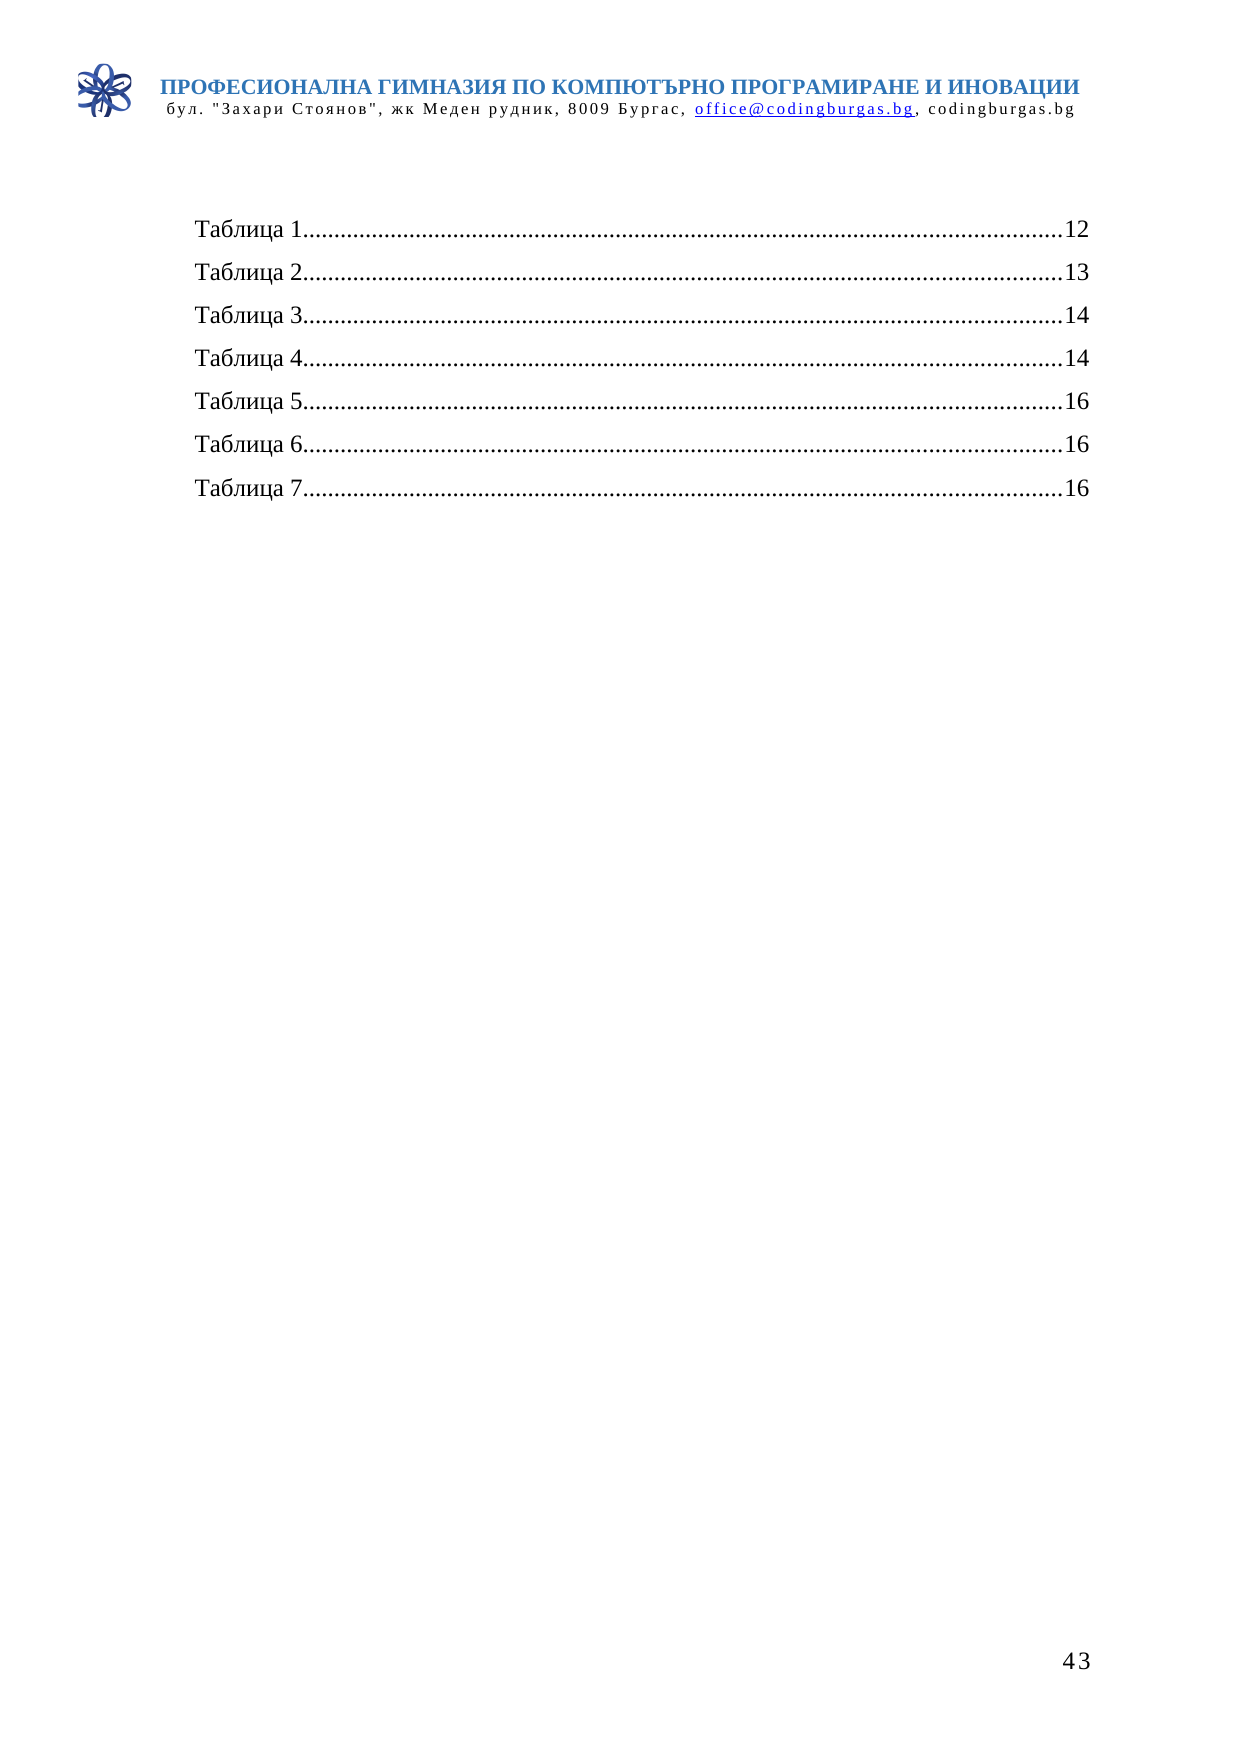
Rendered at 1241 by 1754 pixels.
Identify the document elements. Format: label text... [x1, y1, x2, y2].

text Таблица 2 13 [150, 257, 1090, 286]
text Таблица 7 16 [150, 473, 1090, 501]
text Таблица 5 16 [150, 386, 1090, 415]
picture [78, 63, 132, 117]
text Таблица 4 14 [150, 343, 1090, 372]
text Таблица 6 16 [150, 429, 1090, 458]
text Таблица 3 14 [150, 300, 1090, 329]
text Таблица 1 12 [150, 214, 1090, 243]
